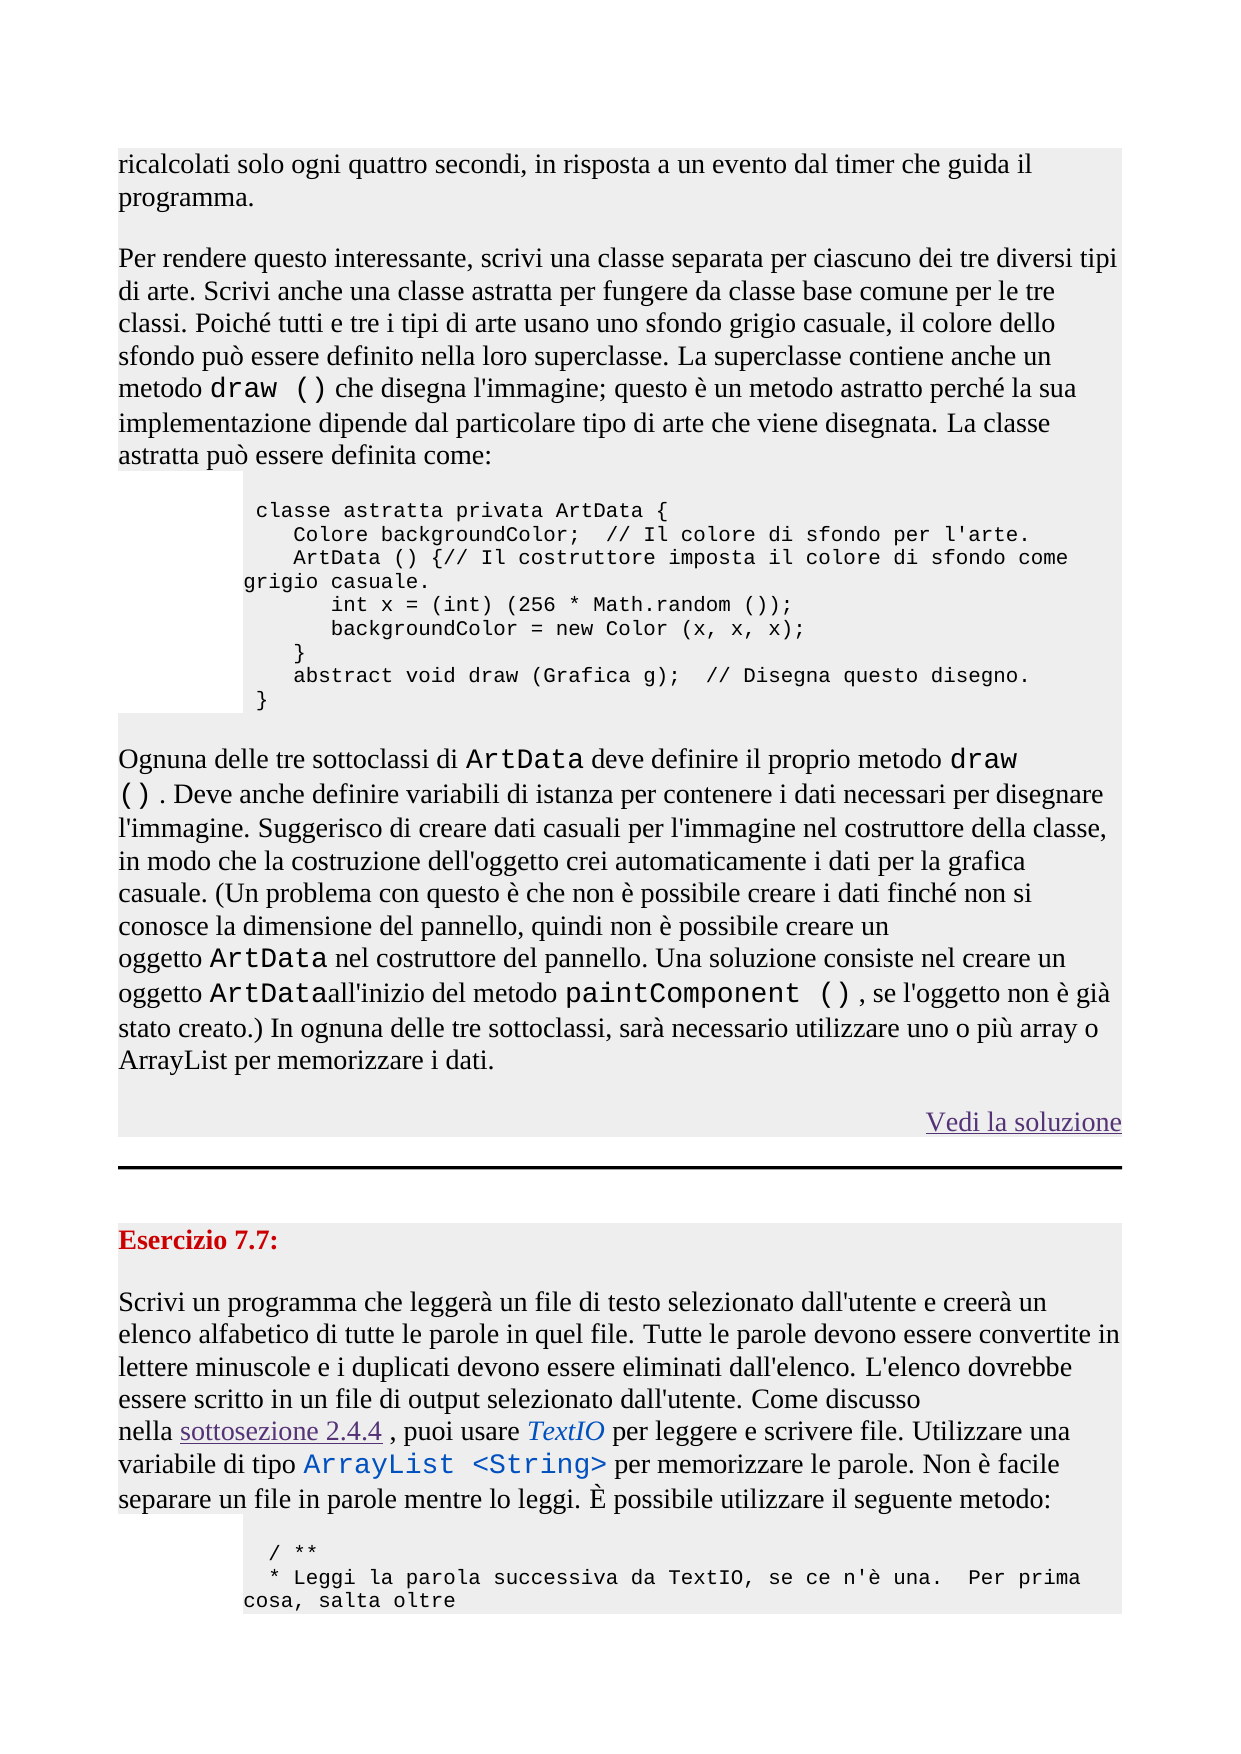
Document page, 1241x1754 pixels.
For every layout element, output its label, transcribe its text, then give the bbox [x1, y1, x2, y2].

text Colore backgroundColor; // Il colore di sfondo per l'arte. [243, 523, 1122, 547]
text backgroundColor = new Color (x, x, x); [243, 618, 1122, 642]
text ArtData () {// Il costruttore imposta il colore di sfondo come grigio casuale. [243, 547, 1122, 594]
text Scrivi un programma che leggerà un file di testo selezionato dall'utente e creerà un elenco alfabetico di tutte le parole in quel file. Tutte le parole devono essere convertite in lettere minuscole e i duplicati devono essere eliminati dall'elenco. L'elenco dovrebbe essere scritto in un file di output selezionato dall'utente. Come discusso nella sottosezione 2.4.4 , puoi usare TextIO per leggere e scrivere file. Utilizzare una variabile di tipo ArrayList <String> per memorizzare le parole. Non è facile separare un file in parole mentre lo leggi. È possibile utilizzare il seguente metodo: [118, 1285, 1122, 1514]
text } [243, 642, 1122, 665]
text Per rendere questo interessante, scrivi una classe separata per ciascuno dei tre diversi tipi di arte. Scrivi anche una classe astratta per fungere da classe base comune per le tre classi. Poiché tutti e tre i tipi di arte usano uno sfondo grigio casuale, il colore dello sfondo può essere definito nella loro superclasse. La superclasse contiene anche un metodo draw () che disegna l'immagine; questo è un metodo astratto perché la sua implementazione dipende dal particolare tipo di arte che viene disegnata. La classe astratta può essere definita come: [118, 242, 1122, 471]
text Ognuna delle tre sottoclassi di ArtData deve definire il proprio metodo draw () . Deve anche definire variabili di istanza per contenere i dati necessari per disegnare l'immagine. Suggerisco di creare dati casuali per l'immagine nel costruttore della classe, in modo che la costruzione dell'oggetto crei automaticamente i dati per la grafica casuale. (Un problema con questo è che non è possibile creare i dati finché non si conosce la dimensione del pannello, quindi non è possibile creare un oggetto ArtData nel costruttore del pannello. Una soluzione consiste nel creare un oggetto ArtDataall'inizio del metodo paintComponent () , se l'oggetto non è già stato creato.) In ognuna delle tre sottoclassi, sarà necessario utilizzare uno o più array o ArrayList per memorizzare i dati. [118, 742, 1122, 1075]
text } [243, 689, 1122, 713]
text classe astratta privata ArtData { [243, 500, 1122, 523]
text int x = (int) (256 * Math.random ()); [243, 594, 1122, 618]
text Vedi la soluzione [118, 1104, 1122, 1137]
text abstract void draw (Grafica g); // Disegna questo disegno. [243, 665, 1122, 689]
text * Leggi la parola successiva da TextIO, se ce n'è una. Per prima cosa, salta oltre [243, 1567, 1122, 1614]
text / ** [243, 1543, 1122, 1567]
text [118, 148, 1122, 212]
text Esercizio 7.7: [118, 1223, 1122, 1256]
